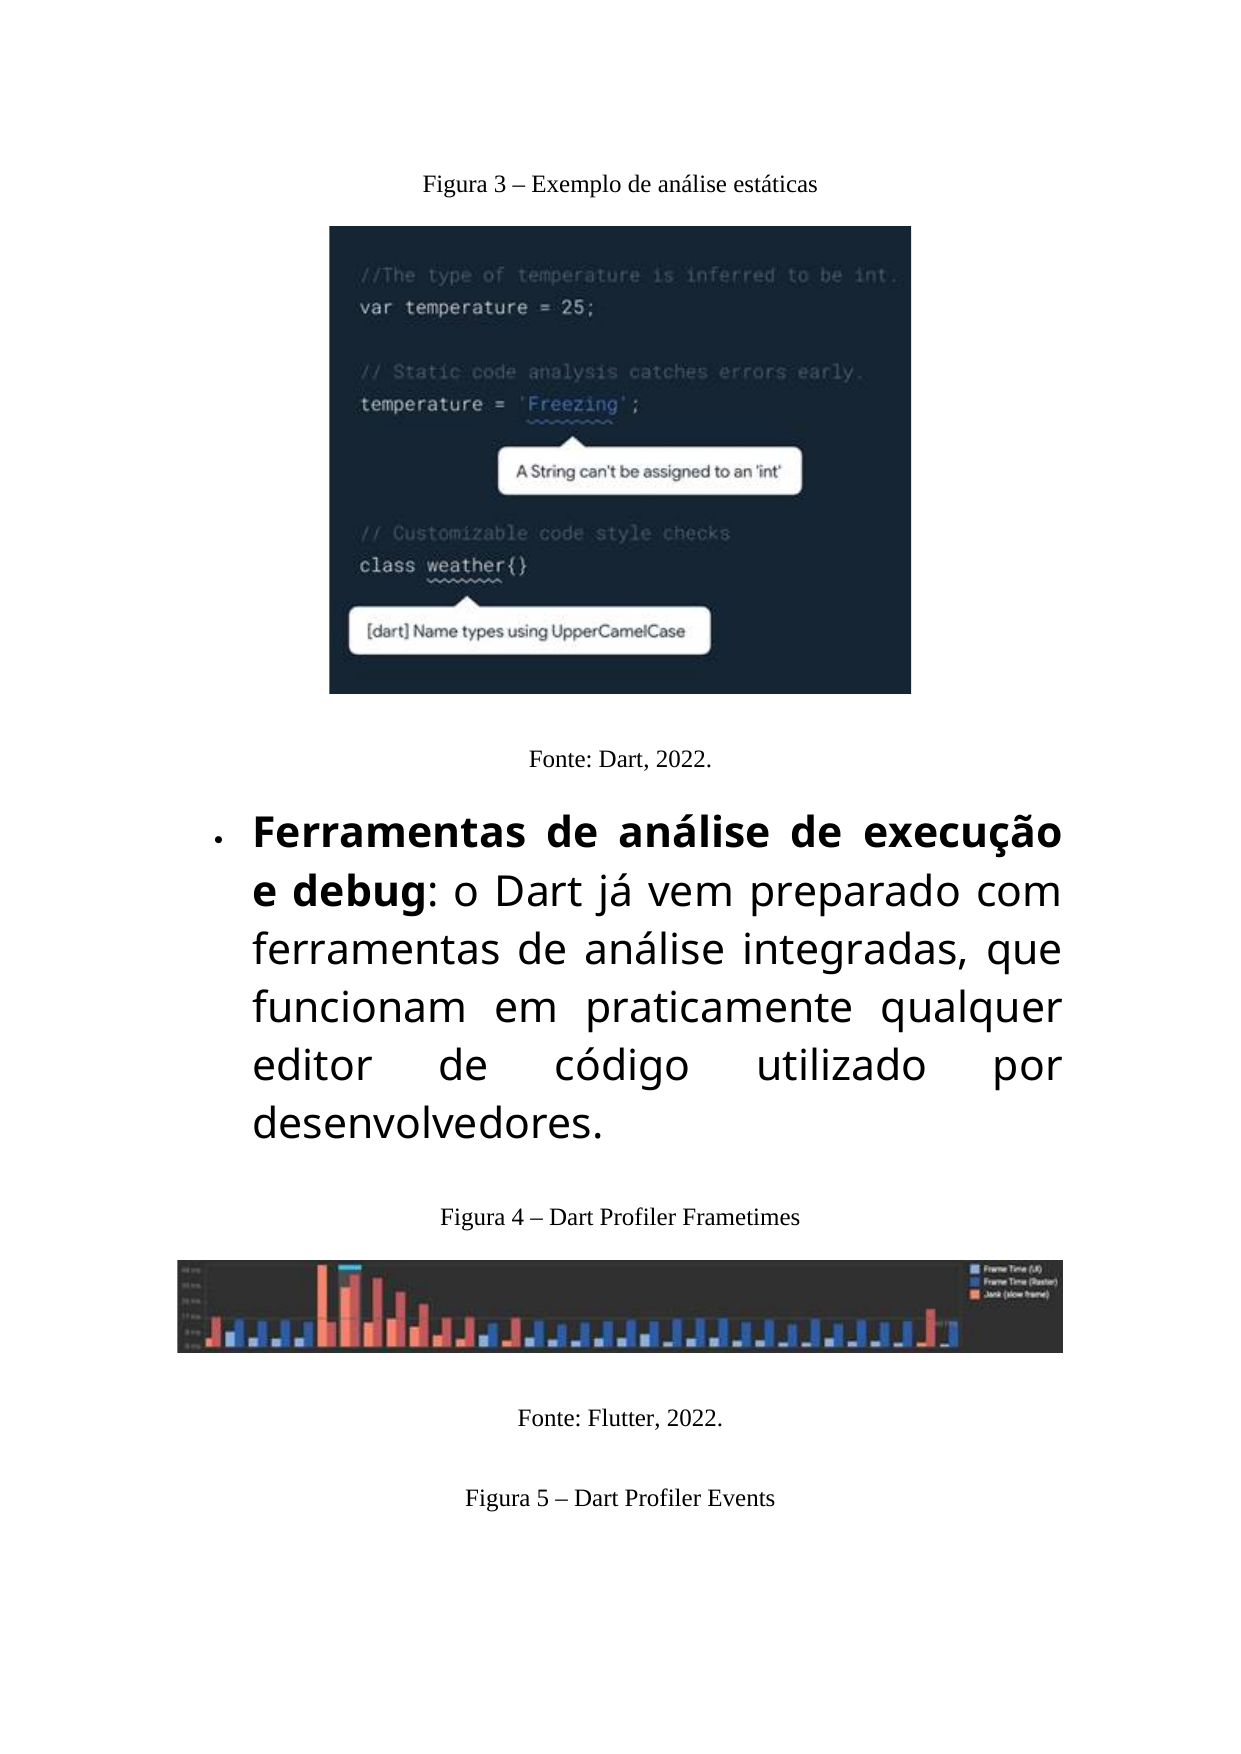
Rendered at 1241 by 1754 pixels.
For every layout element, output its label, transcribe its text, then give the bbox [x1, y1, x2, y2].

text Fonte: Dart, 2022. [177, 723, 1063, 773]
picture [177, 1260, 1063, 1353]
picture [329, 226, 912, 694]
text Fonte: Flutter, 2022. [177, 1382, 1063, 1432]
text Figura 5 – Dart Profiler Events [177, 1461, 1063, 1511]
text Figura 4 – Dart Profiler Frametimes [177, 1181, 1063, 1231]
text Figura 3 – Exemplo de análise estáticas [177, 148, 1063, 198]
list Ferramentas de análise de execução e debug: o Dart já vem preparado com ferramentas de análise integradas, que funcionam em praticamente qualquer editor de código utilizado por desenvolvedores. [215, 802, 1063, 1152]
